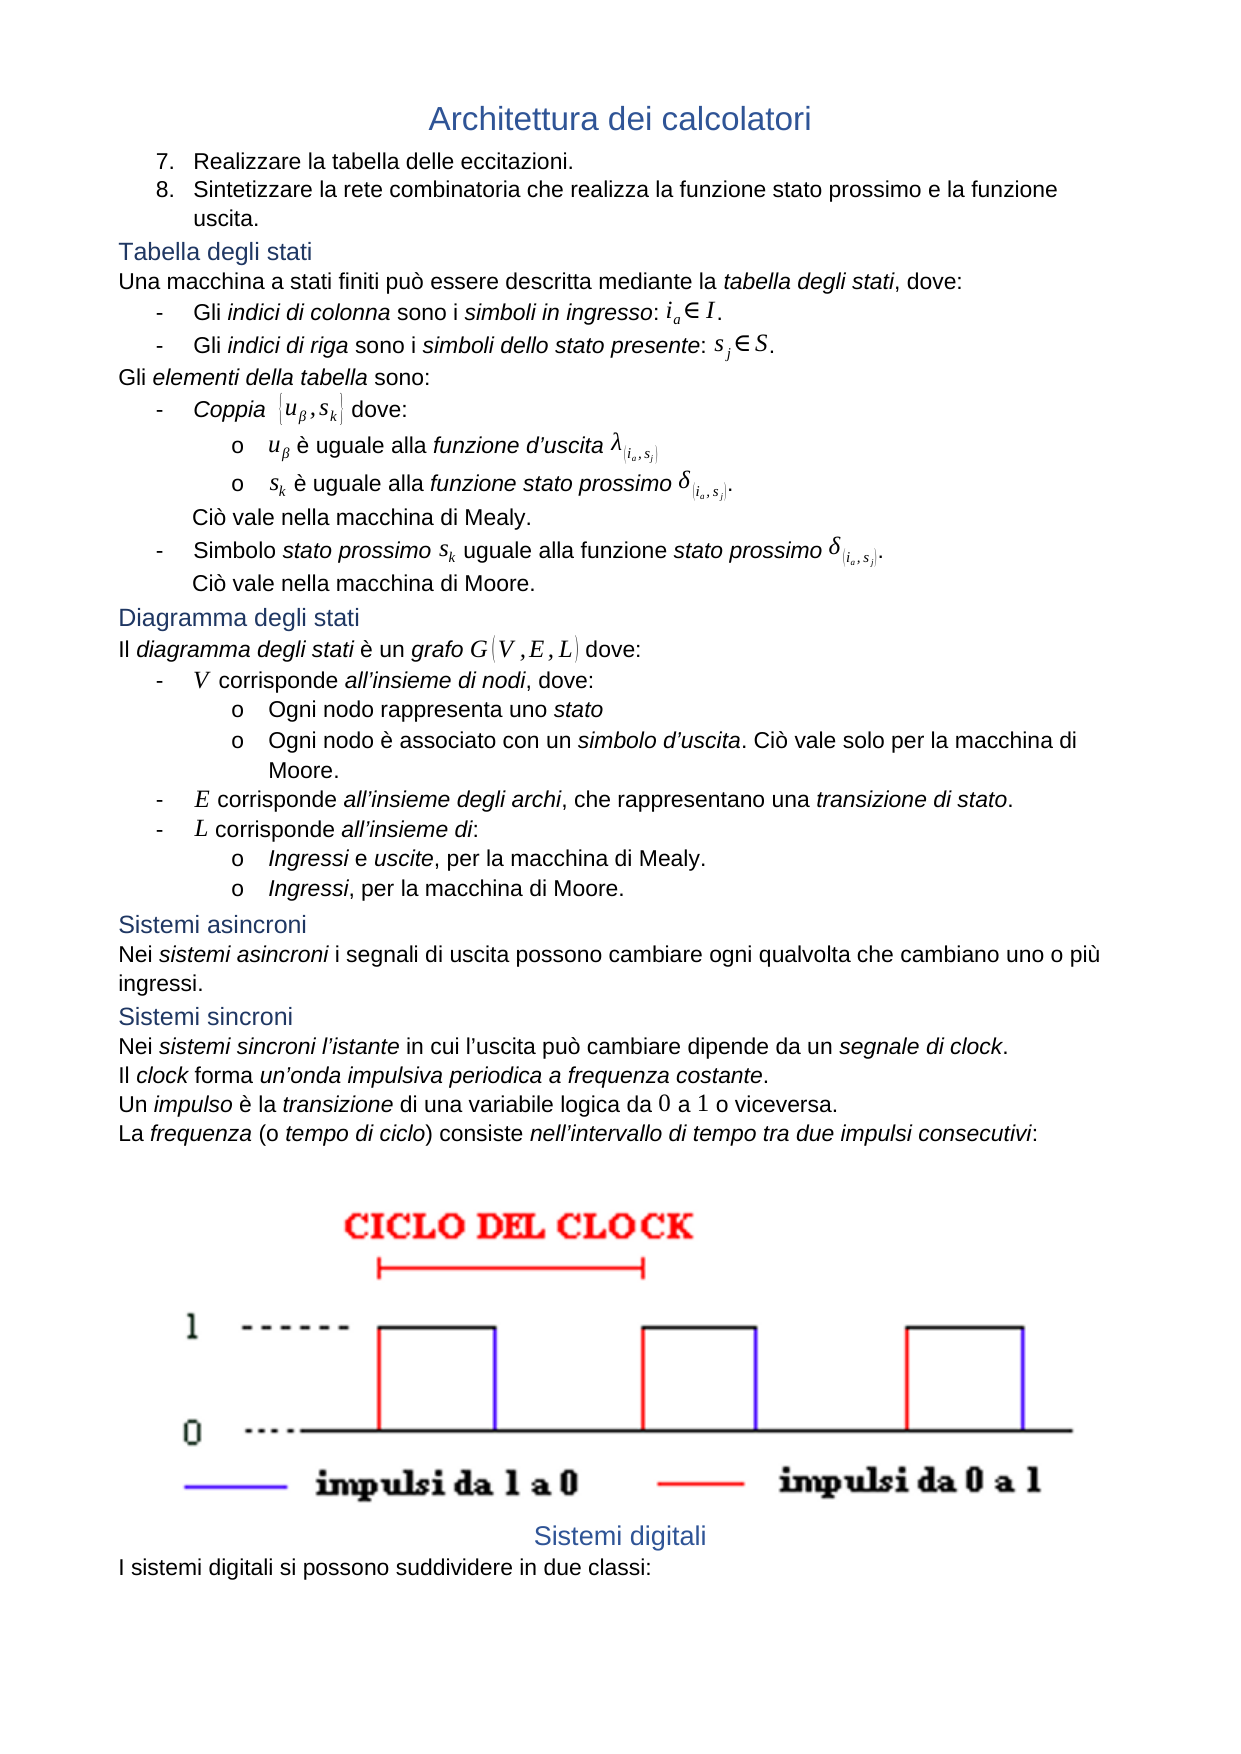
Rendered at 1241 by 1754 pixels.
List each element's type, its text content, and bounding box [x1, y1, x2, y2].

picture [161, 1148, 1079, 1514]
text Nei sistemi asincroni i segnali di uscita possono cambiare ogni qualvolta che cambiano uno o più ingressi. [118, 941, 1122, 996]
list Ingressi e uscite, per la macchina di Mealy. [231, 845, 1122, 873]
subtitle Tabella degli stati [118, 237, 1122, 266]
text Una macchina a stati finiti può essere descritta mediante la tabella degli stati, dove: [118, 268, 1122, 294]
text I sistemi digitali si possono suddividere in due classi: [118, 1554, 1122, 1580]
list Ingressi, per la macchina di Moore. [231, 875, 1122, 904]
list Gli indici di colonna sono i simboli in ingresso: . [156, 297, 1122, 328]
subtitle Sistemi sincroni [118, 1002, 1122, 1031]
text Ciò vale nella macchina di Mealy. [192, 504, 1122, 530]
list corrisponde all’insieme di nodi, dove: [156, 666, 1122, 694]
list Sintetizzare la rete combinatoria che realizza la funzione stato prossimo e la funzione uscita. [156, 176, 1122, 231]
list corrisponde all’insieme di: [156, 815, 1122, 843]
text Ciò vale nella macchina di Moore. [192, 570, 1122, 596]
subtitle Sistemi digitali [118, 1520, 1122, 1551]
text Gli elementi della tabella sono: [118, 363, 1122, 390]
text Un impulso è la transizione di una variabile logica da a o viceversa. [118, 1090, 1122, 1118]
list Ogni nodo rappresenta uno stato [231, 696, 1122, 724]
text Il diagramma degli stati è un grafo dove: [118, 634, 1122, 664]
list Ogni nodo è associato con un simbolo d’uscita. Ciò vale solo per la macchina di Moore. [231, 727, 1122, 783]
text Il clock forma un’onda impulsiva periodica a frequenza costante. [118, 1062, 1122, 1088]
list Gli indici di riga sono i simboli dello stato presente: . [156, 330, 1122, 361]
subtitle Sistemi asincroni [118, 910, 1122, 939]
list Simbolo stato prossimo uguale alla funzione stato prossimo . [156, 532, 1122, 568]
text Nei sistemi sincroni l’istante in cui l’uscita può cambiare dipende da un segnale di clock. [118, 1033, 1122, 1059]
list è uguale alla funzione d’uscita [231, 428, 1122, 464]
list Coppia dove: [156, 392, 1122, 426]
text La frequenza (o tempo di ciclo) consiste nell’intervallo di tempo tra due impulsi consecutivi: [118, 1120, 1122, 1146]
list Realizzare la tabella delle eccitazioni. [156, 148, 1122, 174]
list corrisponde all’insieme degli archi, che rappresentano una transizione di stato. [156, 785, 1122, 813]
subtitle Diagramma degli stati [118, 603, 1122, 631]
list è uguale alla funzione stato prossimo . [231, 466, 1122, 502]
